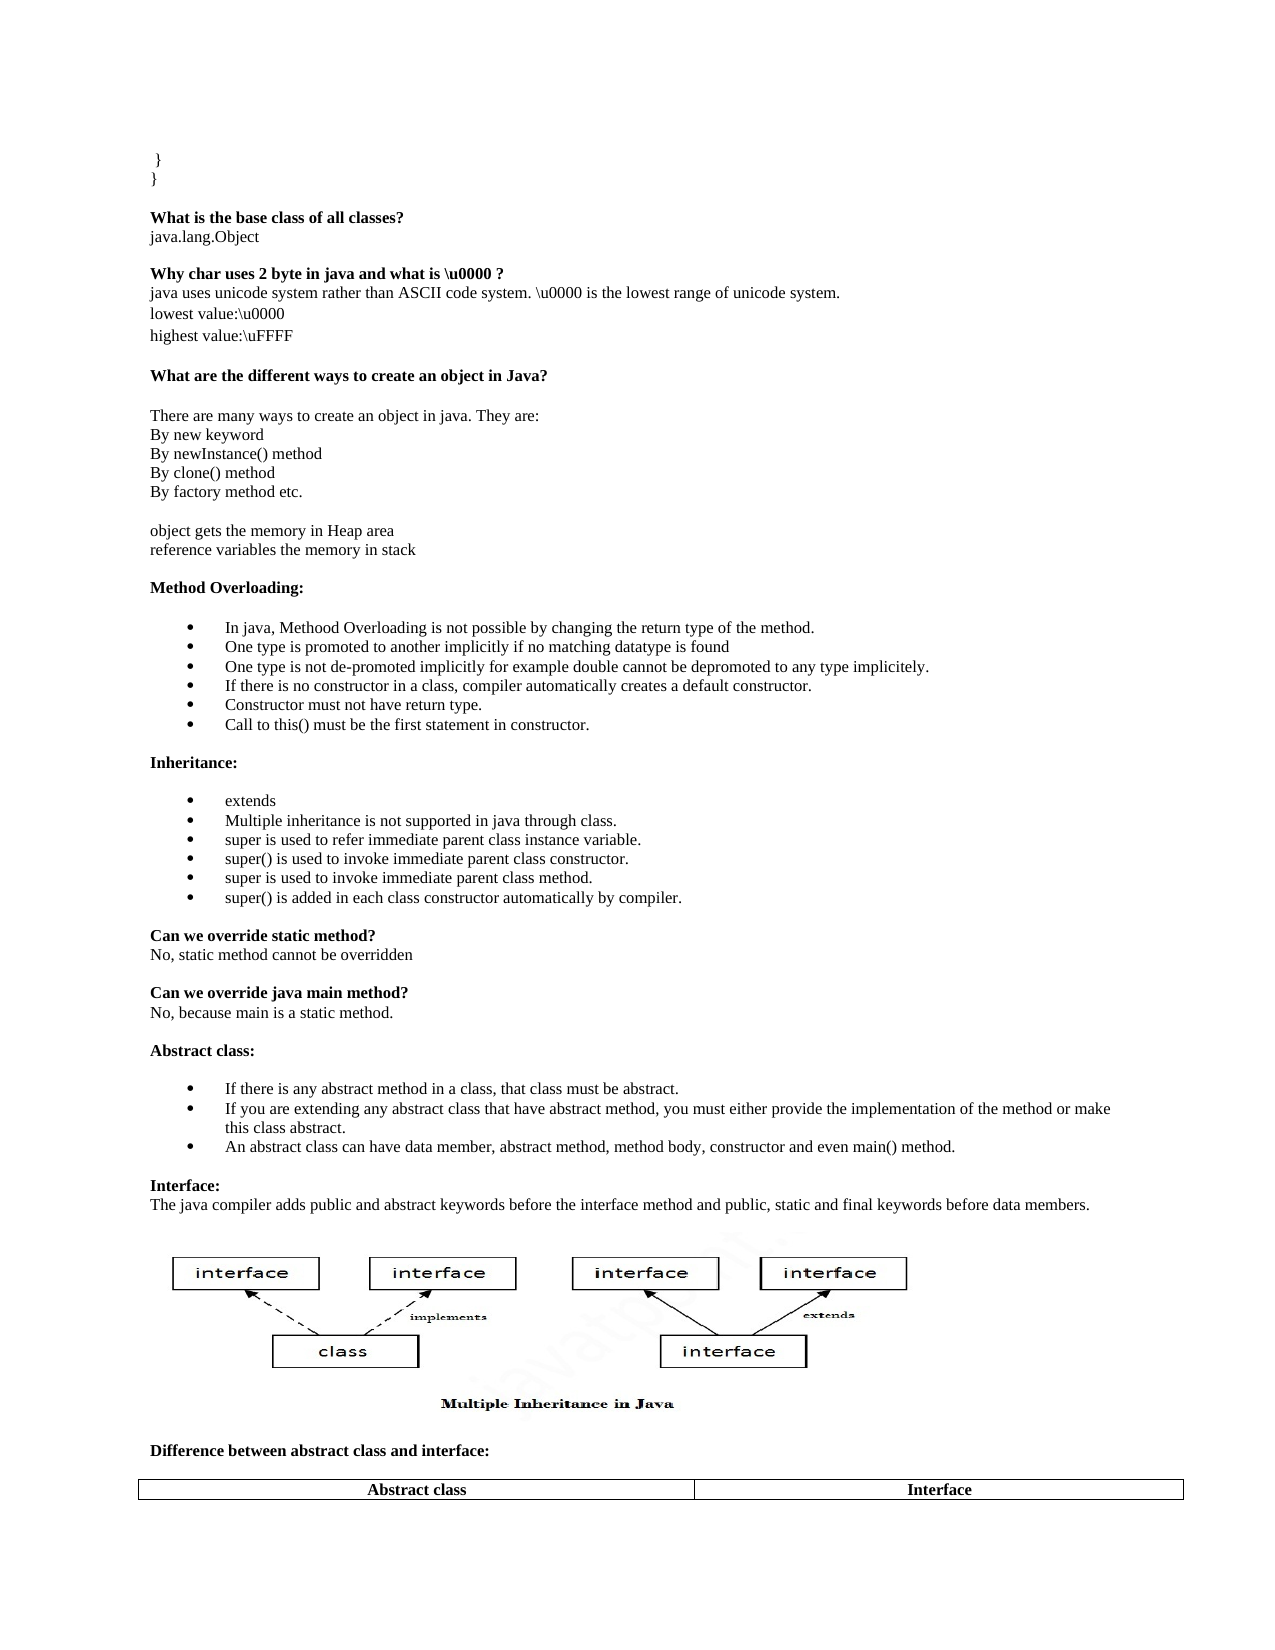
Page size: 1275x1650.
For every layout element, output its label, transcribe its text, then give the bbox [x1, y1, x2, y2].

text java uses unicode system rather than ASCII code system. \u0000 is the lowest range of unicode system. [150, 283, 1125, 302]
text Inheritance: [150, 753, 1125, 772]
text No, static method cannot be overridden [150, 945, 1125, 964]
list super is used to refer immediate parent class instance variable. [187, 829, 1125, 849]
list extends [187, 791, 1125, 810]
text Can we override static method? [150, 926, 1125, 945]
table_header There are many ways to create an object in java. They are: By new keyword By newInstance() method By clone() method By factory method etc. object gets the memory in Heap area reference variables the memory in stack Method Overloading: [149, 385, 547, 618]
picture [150, 1232, 926, 1422]
table_cell highest value:\uFFFF [149, 324, 301, 346]
list If there is any abstract method in a class, that class must be abstract. [187, 1079, 1125, 1098]
text } [150, 150, 1125, 169]
list Constructor must not have return type. [187, 695, 1125, 714]
text No, because main is a static method. [150, 1002, 1125, 1022]
table_header lowest value:\u0000 [149, 302, 301, 324]
text Difference between abstract class and interface: [150, 1440, 1125, 1459]
list super() is added in each class constructor automatically by compiler. [187, 887, 1125, 907]
text java.lang.Object [150, 227, 1125, 246]
list One type is not de-promoted implicitly for example double cannot be depromoted to any type implicitely. [187, 656, 1125, 676]
list An abstract class can have data member, abstract method, method body, constructor and even main() method. [187, 1137, 1125, 1156]
list In java, Methood Overloading is not possible by changing the return type of the method. [187, 618, 1125, 637]
table_header Abstract class [139, 1480, 694, 1499]
list Call to this() must be the first statement in constructor. [187, 714, 1125, 733]
text What are the different ways to create an object in Java? [150, 366, 1125, 385]
list super is used to invoke immediate parent class method. [187, 868, 1125, 887]
text Can we override java main method? [150, 983, 1125, 1002]
list super() is used to invoke immediate parent class constructor. [187, 849, 1125, 868]
list One type is promoted to another implicitly if no matching datatype is found [187, 637, 1125, 656]
list If there is no constructor in a class, compiler automatically creates a default constructor. [187, 676, 1125, 695]
text The java compiler adds public and abstract keywords before the interface method and public, static and final keywords before data members. [150, 1194, 1125, 1214]
text Interface: [150, 1175, 1125, 1194]
list If you are extending any abstract class that have abstract method, you must either provide the implementation of the method or make this class abstract. [187, 1098, 1125, 1137]
text } [150, 169, 1125, 188]
text Why char uses 2 byte in java and what is \u0000 ? [150, 263, 1125, 283]
list Multiple inheritance is not supported in java through class. [187, 810, 1125, 829]
table_header Interface [695, 1480, 1183, 1499]
text Abstract class: [150, 1041, 1125, 1060]
text What is the base class of all classes? [150, 207, 1125, 227]
